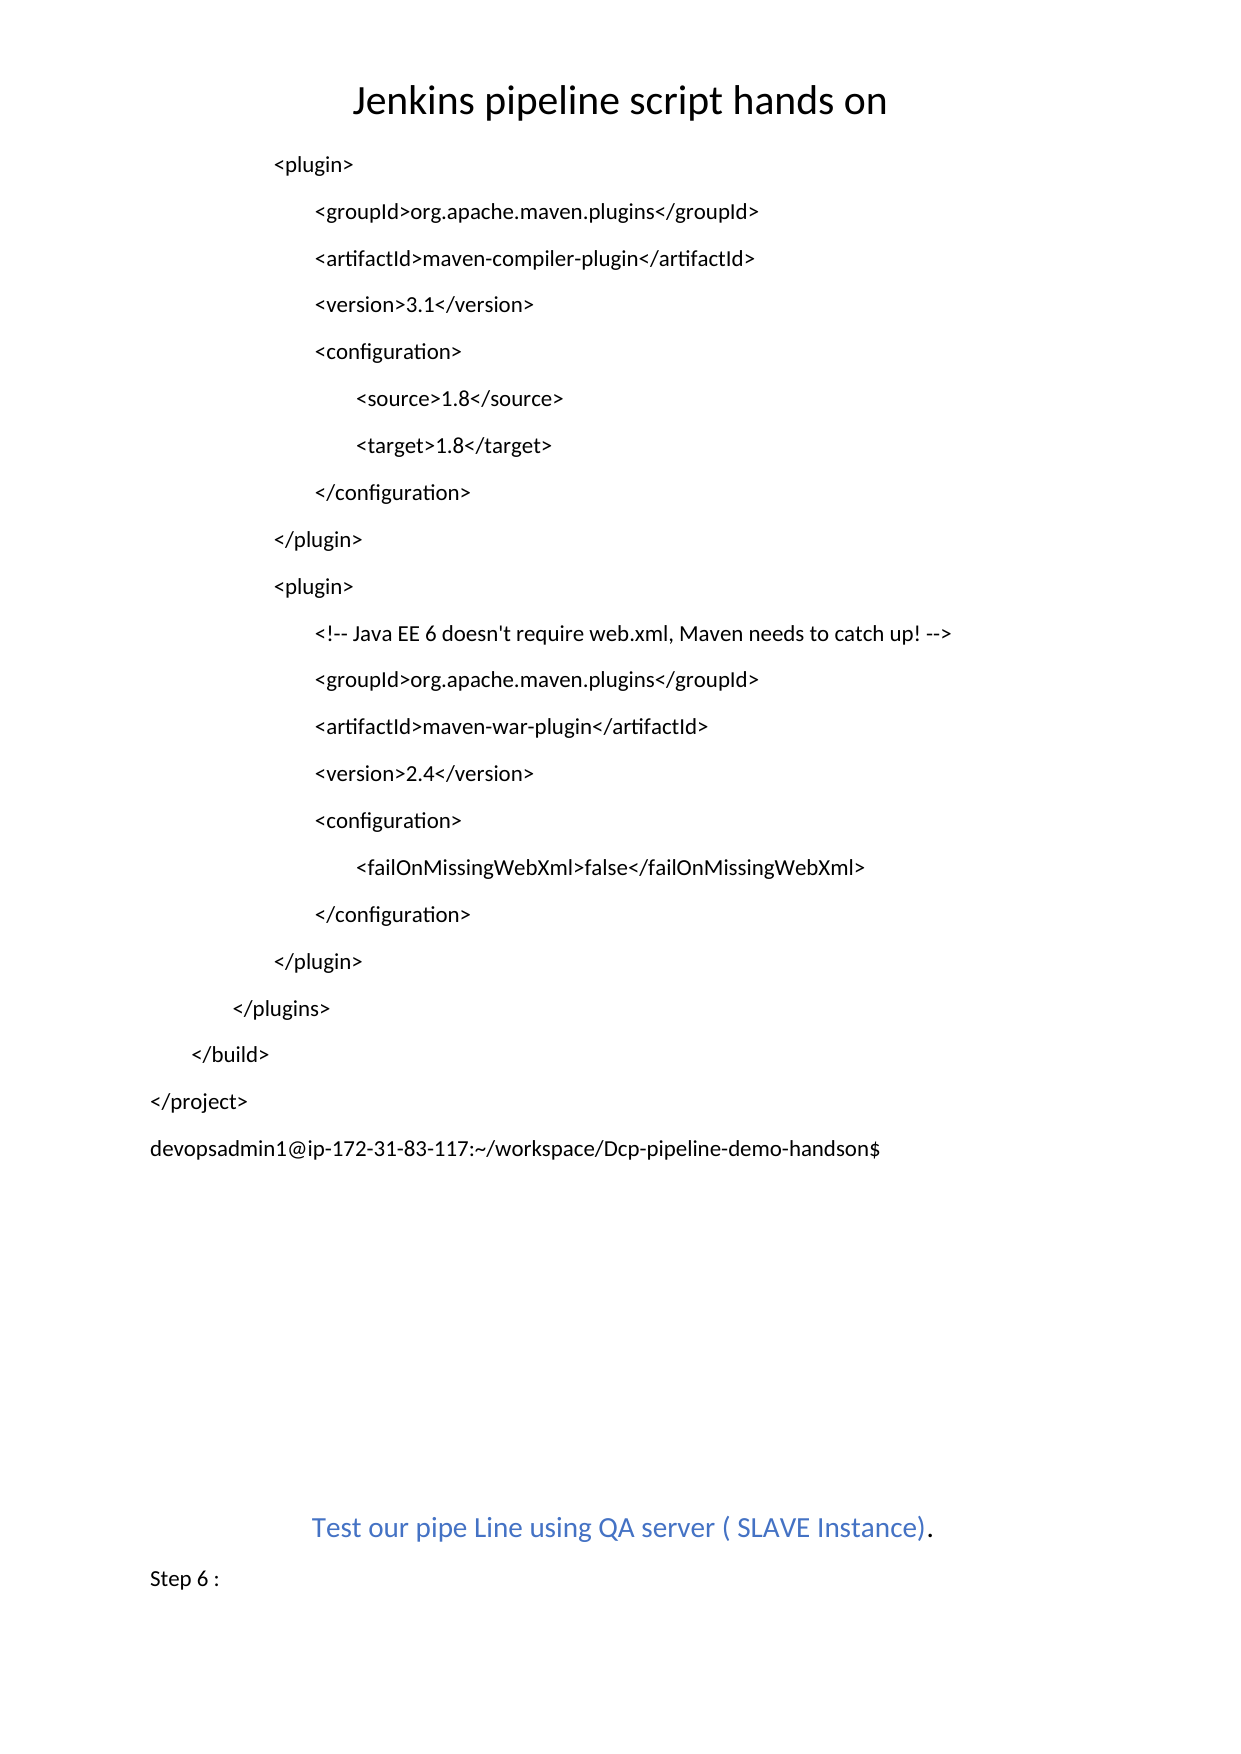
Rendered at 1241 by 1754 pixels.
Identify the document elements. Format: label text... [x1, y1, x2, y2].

text <version>2.4</version> [150, 759, 1090, 787]
text <groupId>org.apache.maven.plugins</groupId> [150, 666, 1090, 694]
text <source>1.8</source> [150, 384, 1090, 412]
text <!-- Java EE 6 doesn't require web.xml, Maven needs to catch up! --> [150, 619, 1090, 647]
text <artifactId>maven-compiler-plugin</artifactId> [150, 244, 1090, 272]
text </project> [150, 1087, 1090, 1116]
text </plugin> [150, 525, 1090, 553]
text <groupId>org.apache.maven.plugins</groupId> [150, 197, 1090, 225]
text <artifactId>maven-war-plugin</artifactId> [150, 712, 1090, 741]
text Test our pipe Line using QA server ( SLAVE Instance). [150, 1509, 1090, 1545]
text Step 6 : [150, 1564, 1090, 1592]
text </configuration> [150, 900, 1090, 928]
text <configuration> [150, 806, 1090, 834]
text </plugin> [150, 947, 1090, 975]
text <failOnMissingWebXml>false</failOnMissingWebXml> [150, 853, 1090, 881]
text </build> [150, 1041, 1090, 1069]
text </plugins> [150, 994, 1090, 1022]
text <plugin> [150, 150, 1090, 178]
text <configuration> [150, 337, 1090, 366]
text </configuration> [150, 478, 1090, 506]
text devopsadmin1@ip-172-31-83-117:~/workspace/Dcp-pipeline-demo-handson$ [150, 1134, 1090, 1162]
text <plugin> [150, 572, 1090, 600]
text <version>3.1</version> [150, 291, 1090, 319]
text <target>1.8</target> [150, 431, 1090, 459]
